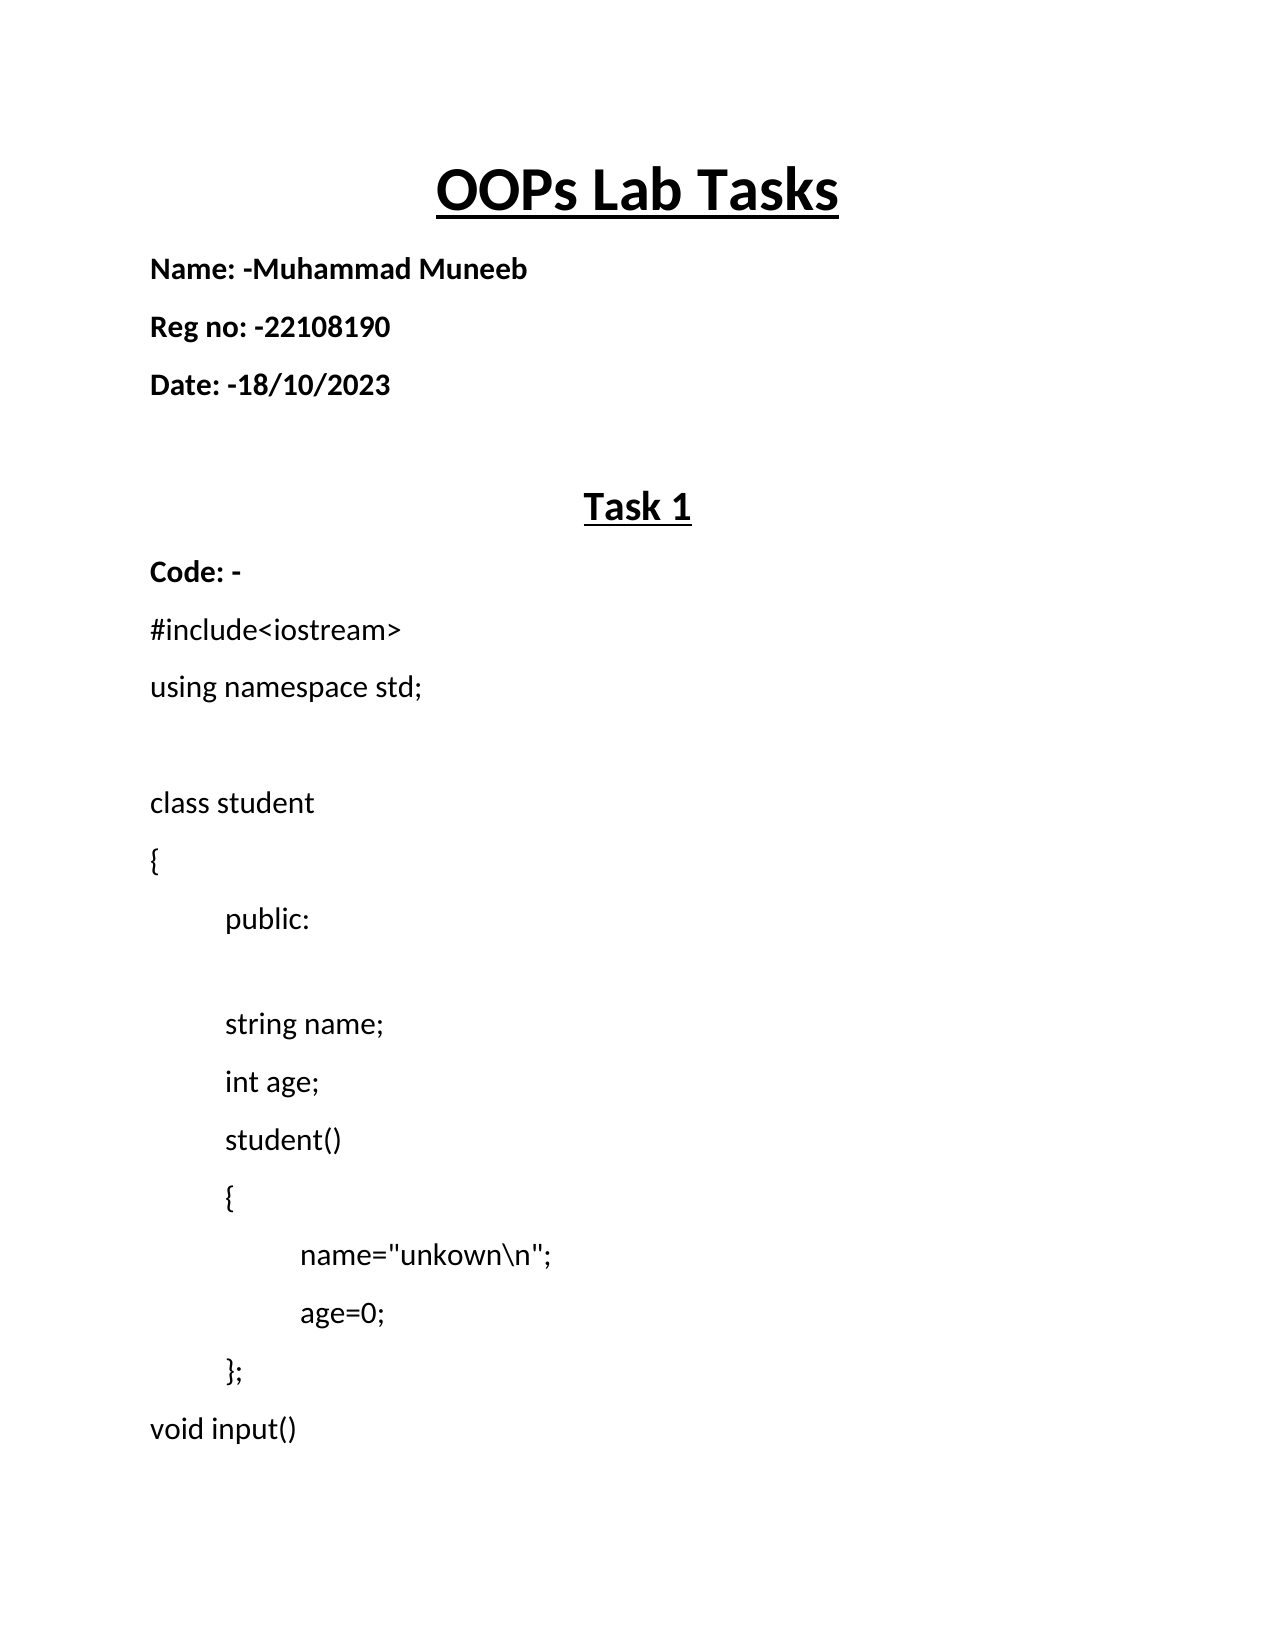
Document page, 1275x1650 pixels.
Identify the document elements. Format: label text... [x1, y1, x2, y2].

text void input() [150, 1409, 1125, 1447]
text #include<iostream> [150, 610, 1125, 648]
text student() [150, 1120, 1125, 1158]
text Task 1 [150, 480, 1125, 531]
text name="unkown\n"; [150, 1236, 1125, 1274]
text string name; [150, 1004, 1125, 1042]
text { [150, 1178, 1125, 1216]
text Name: -Muhammad Muneeb [150, 249, 1125, 287]
text { [150, 841, 1125, 879]
text Code: - [150, 552, 1125, 590]
text age=0; [150, 1293, 1125, 1331]
text using namespace std; [150, 667, 1125, 706]
text class student [150, 783, 1125, 821]
text Reg no: -22108190 [150, 307, 1125, 345]
text OOPs Lab Tasks [150, 150, 1125, 226]
text public: [150, 899, 1125, 937]
text int age; [150, 1062, 1125, 1100]
text Date: -18/10/2023 [150, 365, 1125, 403]
text }; [150, 1351, 1125, 1389]
